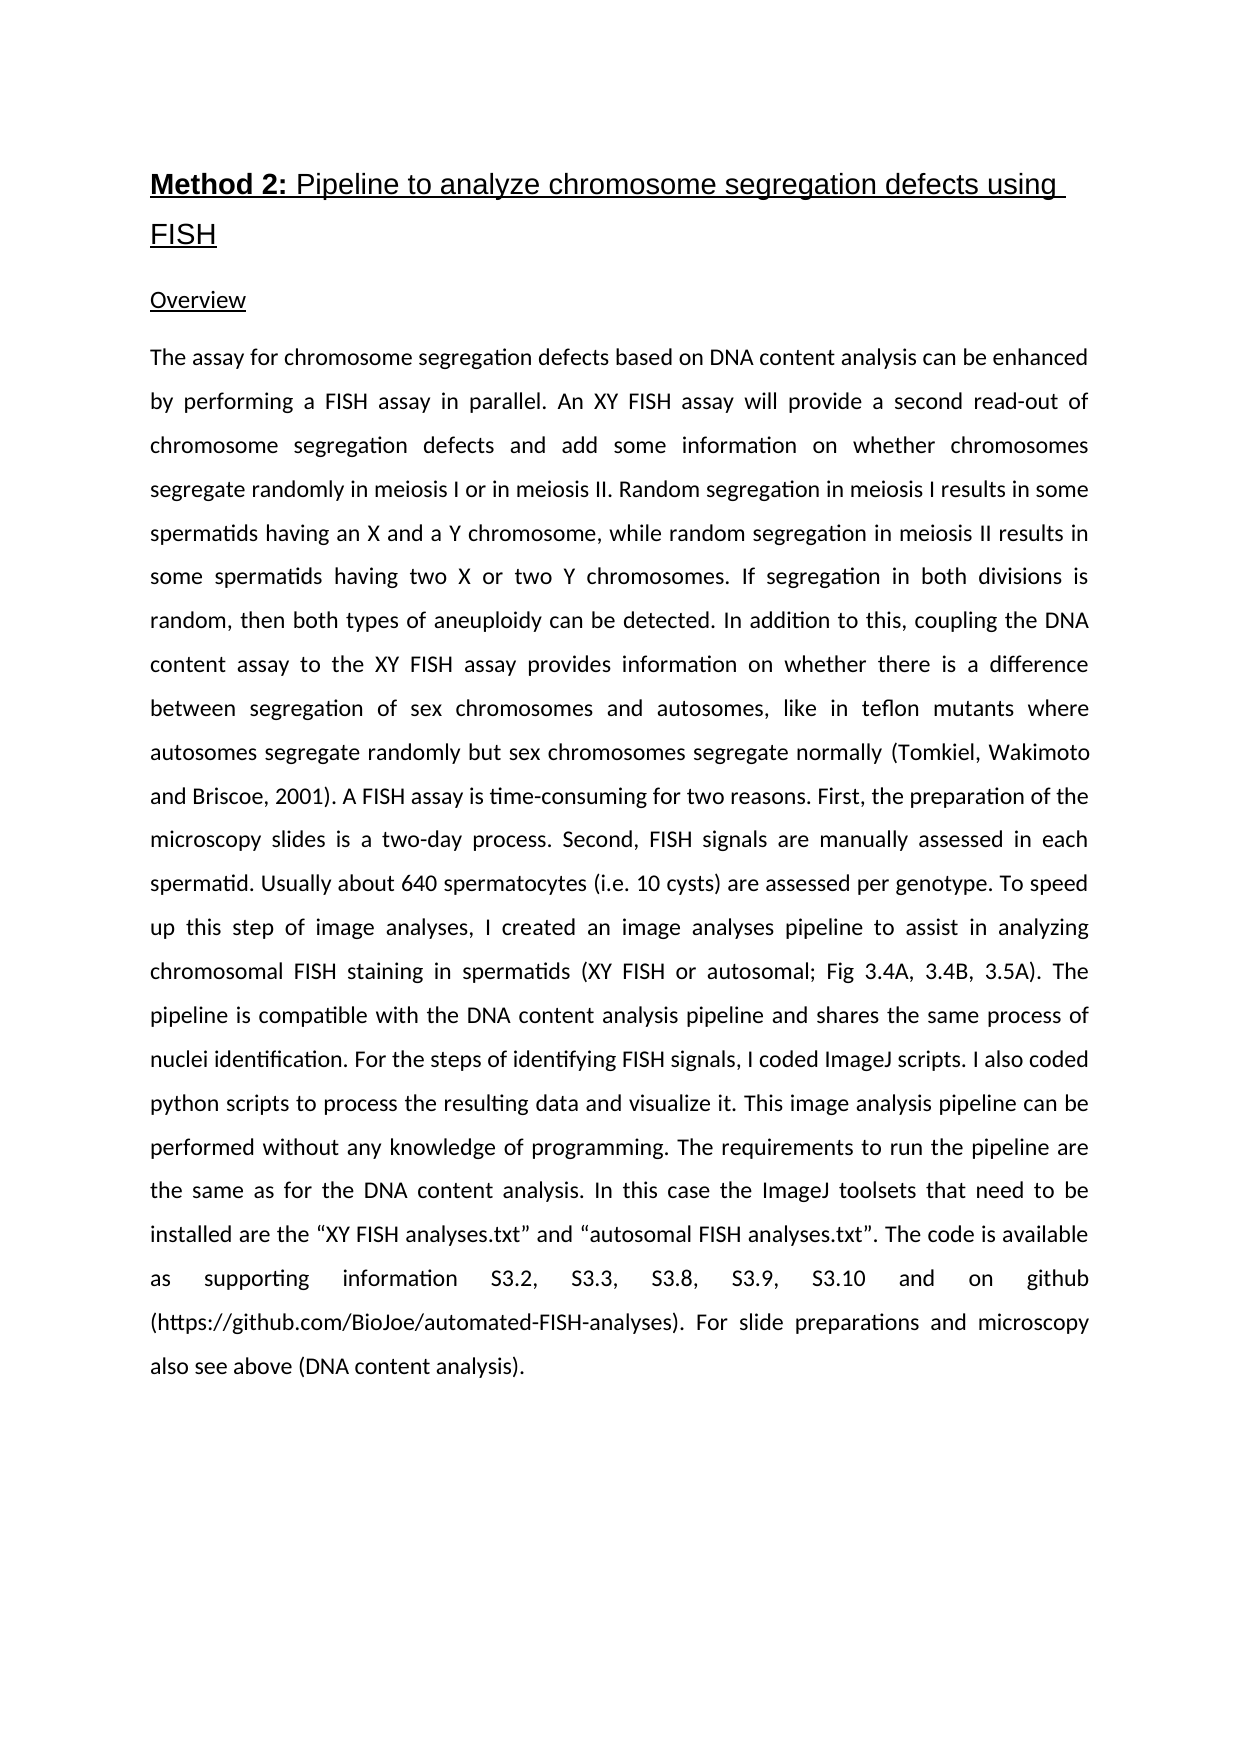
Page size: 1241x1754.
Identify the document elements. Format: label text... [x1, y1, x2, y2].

subtitle Method 2: Pipeline to analyze chromosome segregation defects using FISH [150, 167, 1090, 251]
subtitle Overview [150, 284, 1090, 314]
text The assay for chromosome segregation defects based on DNA content analysis can be enhanced by performing a FISH assay in parallel. An XY FISH assay will provide a second read-out of chromosome segregation defects and add some information on whether chromosomes segregate randomly in meiosis I or in meiosis II. Random segregation in meiosis I results in some spermatids having an X and a Y chromosome, while random segregation in meiosis II results in some spermatids having two X or two Y chromosomes. If segregation in both divisions is random, then both types of aneuploidy can be detected. In addition to this, coupling the DNA content assay to the XY FISH assay provides information on whether there is a difference between segregation of sex chromosomes and autosomes, like in teflon mutants where autosomes segregate randomly but sex chromosomes segregate normally (Tomkiel, Wakimoto and Briscoe, 2001). A FISH assay is time-consuming for two reasons. First, the preparation of the microscopy slides is a two-day process. Second, FISH signals are manually assessed in each spermatid. Usually about 640 spermatocytes (i.e. 10 cysts) are assessed per genotype. To speed up this step of image analyses, I created an image analyses pipeline to assist in analyzing chromosomal FISH staining in spermatids (XY FISH or autosomal; Fig 3.4A, 3.4B, 3.5A). The pipeline is compatible with the DNA content analysis pipeline and shares the same process of nuclei identification. For the steps of identifying FISH signals, I coded ImageJ scripts. I also coded python scripts to process the resulting data and visualize it. This image analysis pipeline can be performed without any knowledge of programming. The requirements to run the pipeline are the same as for the DNA content analysis. In this case the ImageJ toolsets that need to be installed are the “XY FISH analyses.txt” and “autosomal FISH analyses.txt”. The code is available as supporting information S3.2, S3.3, S3.8, S3.9, S3.10 and on github (https://github.com/BioJoe/automated-FISH-analyses). For slide preparations and microscopy also see above (DNA content analysis). [150, 342, 1090, 1380]
